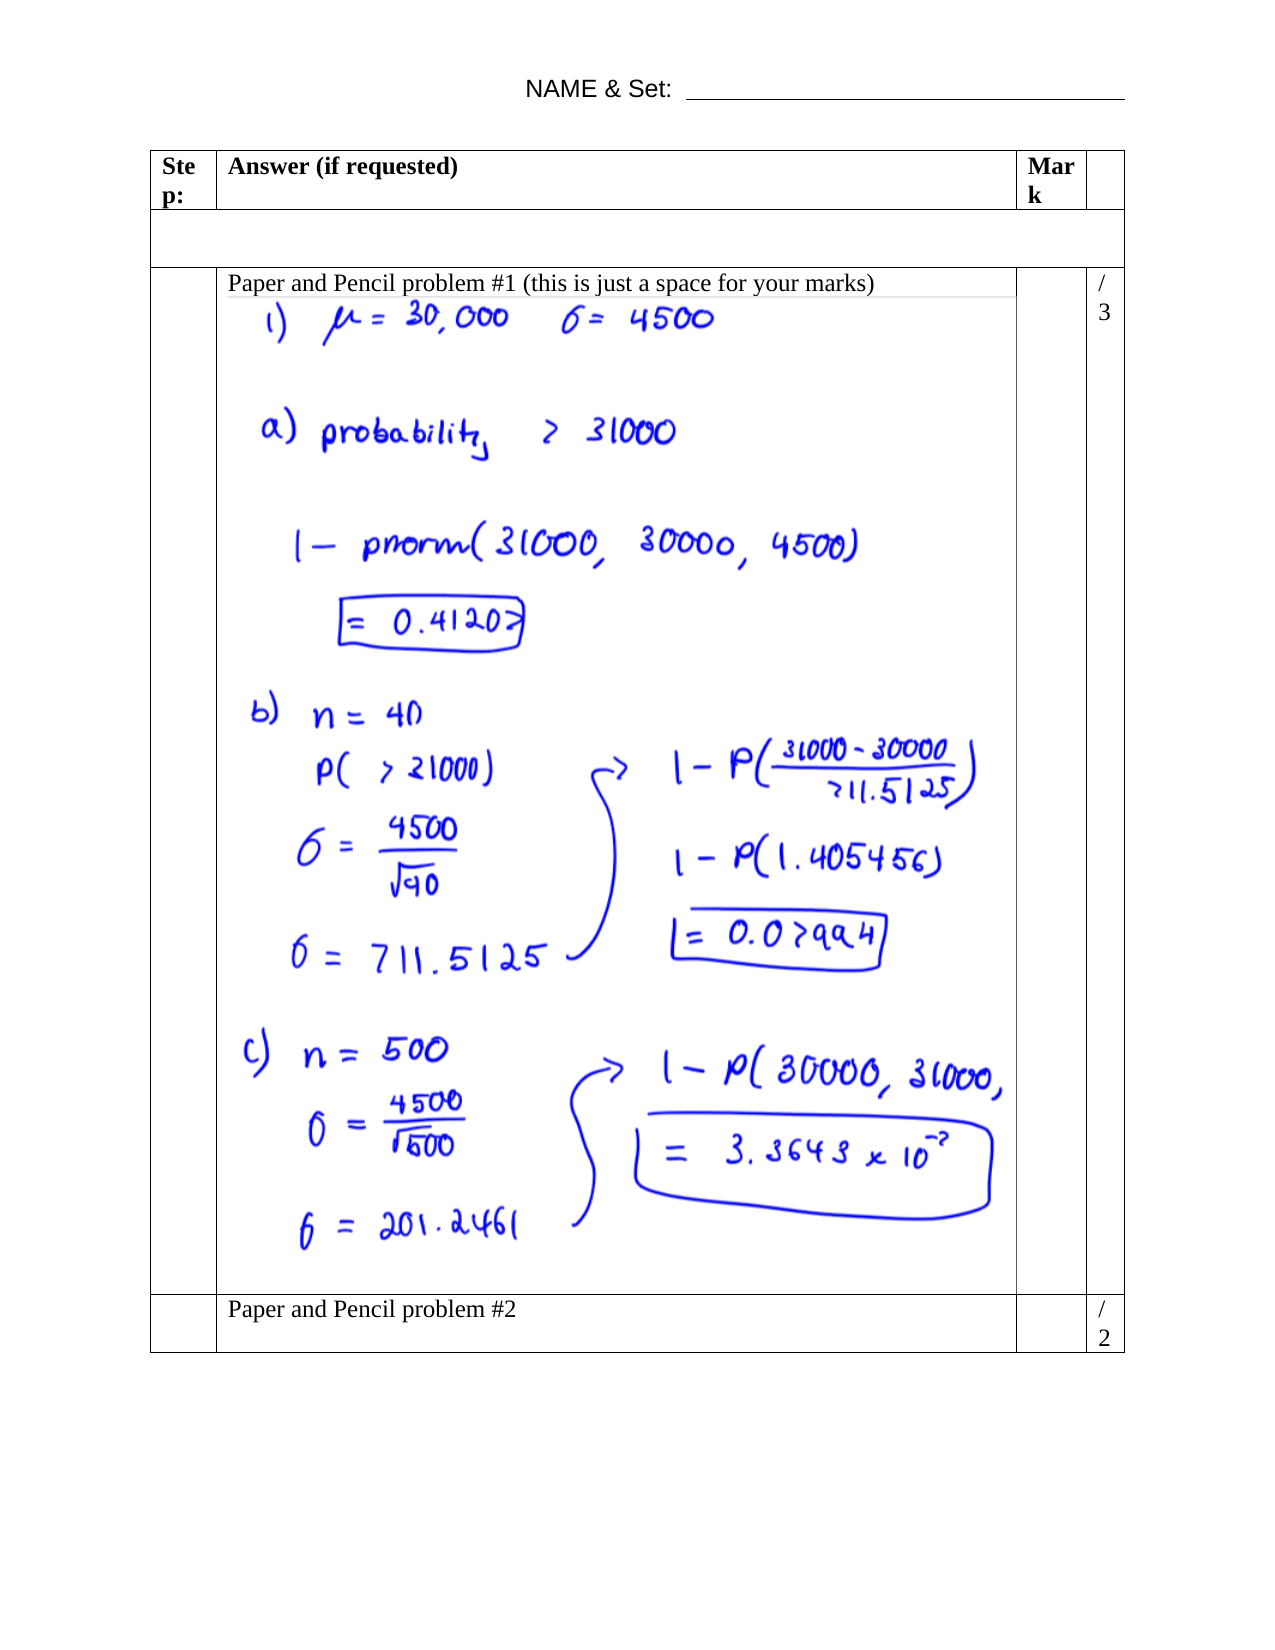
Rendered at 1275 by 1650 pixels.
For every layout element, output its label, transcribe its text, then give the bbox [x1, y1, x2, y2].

table_cell /3 [1087, 268, 1124, 1293]
table_header Mark [1017, 151, 1086, 208]
table_cell [1017, 268, 1086, 1293]
table_header Answer (if requested) [217, 151, 1016, 208]
picture [227, 296, 1017, 1294]
table_cell [151, 268, 216, 1293]
table_cell Paper and Pencil problem #2 [217, 1295, 1016, 1352]
table_header [1087, 151, 1124, 208]
table_cell Paper and Pencil problem #1 (this is just a space for your marks) [217, 268, 1016, 1293]
table_cell [151, 1295, 216, 1352]
table_header Step: [151, 151, 216, 208]
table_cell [151, 210, 1124, 267]
table_cell [1017, 1295, 1086, 1352]
table_cell /2 [1087, 1295, 1124, 1352]
